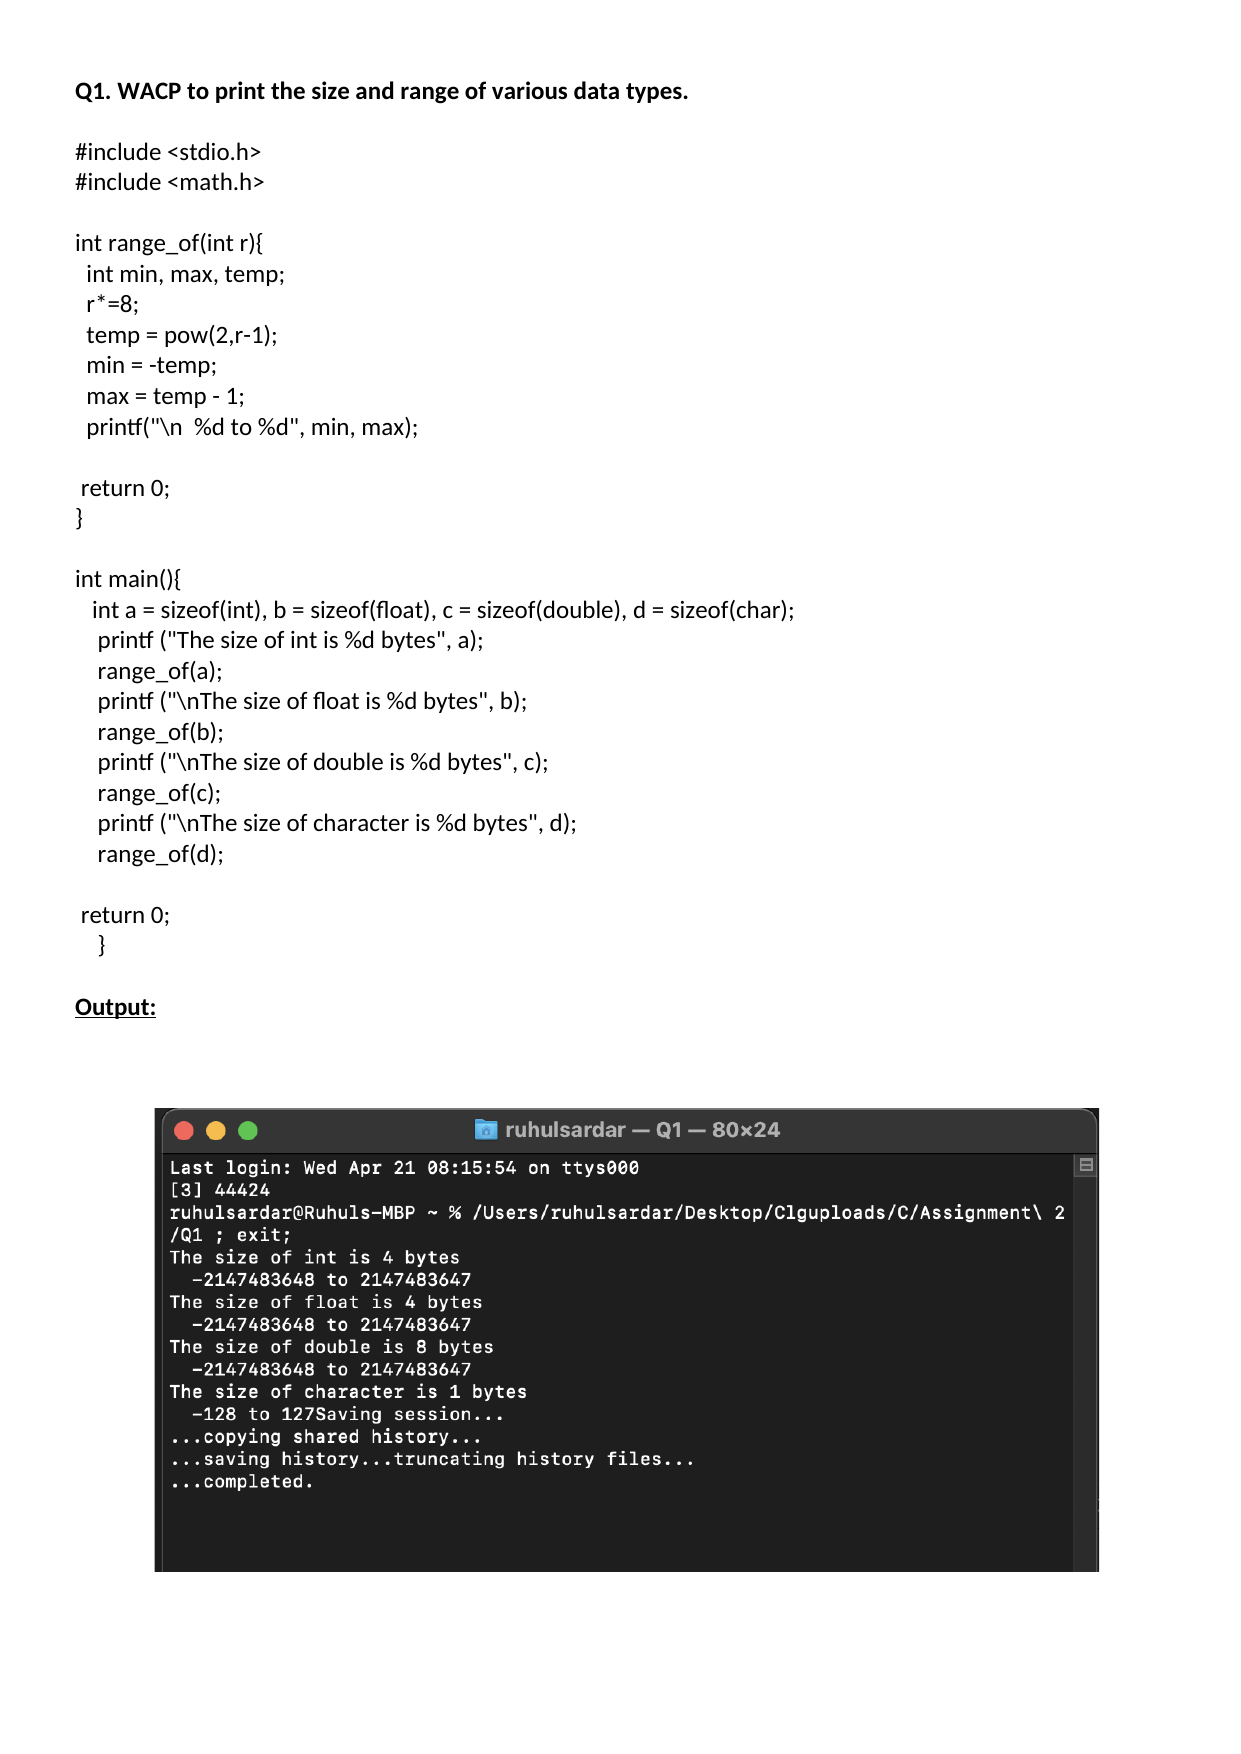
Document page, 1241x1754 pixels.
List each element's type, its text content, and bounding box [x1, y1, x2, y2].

text int a = sizeof(int), b = sizeof(float), c = sizeof(double), d = sizeof(char); [75, 594, 1165, 624]
text r*=8; [75, 289, 1165, 319]
text return 0; [75, 472, 1165, 502]
text printf ("\nThe size of double is %d bytes", c); [75, 746, 1165, 777]
text range_of(d); [75, 838, 1165, 868]
text Output: [75, 991, 1165, 1021]
text } [75, 502, 1165, 533]
text max = temp - 1; [75, 380, 1165, 411]
text range_of(b); [75, 716, 1165, 746]
text printf ("The size of int is %d bytes", a); [75, 624, 1165, 655]
text } [75, 929, 1165, 960]
text #include <math.h> [75, 167, 1165, 197]
text range_of(a); [75, 655, 1165, 685]
text Q1. WACP to print the size and range of various data types. [75, 75, 1165, 106]
text min = -temp; [75, 350, 1165, 380]
text range_of(c); [75, 777, 1165, 807]
text temp = pow(2,r-1); [75, 319, 1165, 350]
text printf ("\nThe size of character is %d bytes", d); [75, 807, 1165, 838]
text int min, max, temp; [75, 258, 1165, 289]
text #include <stdio.h> [75, 136, 1165, 167]
text int main(){ [75, 563, 1165, 594]
text printf("\n %d to %d", min, max); [75, 411, 1165, 441]
text int range_of(int r){ [75, 228, 1165, 258]
text return 0; [75, 899, 1165, 929]
text printf ("\nThe size of float is %d bytes", b); [75, 685, 1165, 716]
